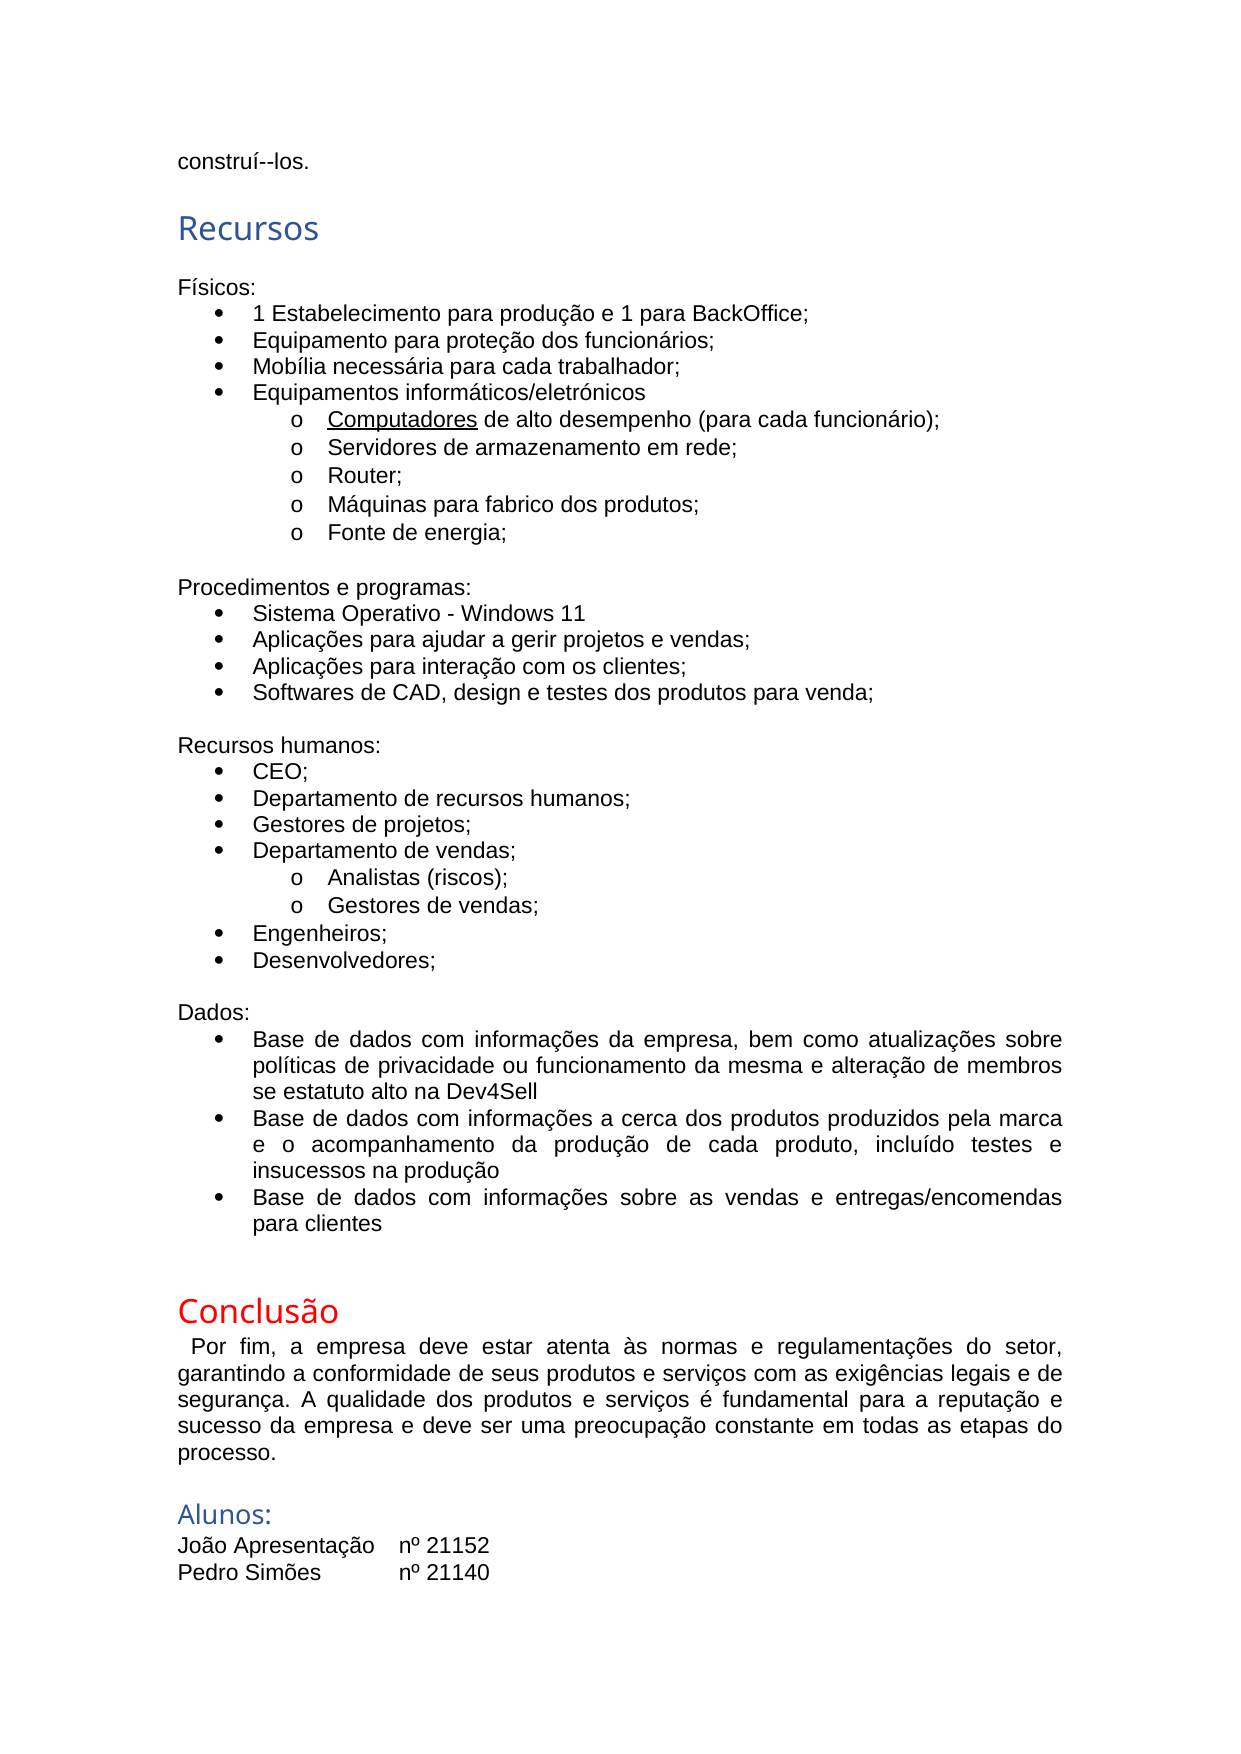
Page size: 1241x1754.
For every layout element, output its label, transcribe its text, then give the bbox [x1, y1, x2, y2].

list Aplicações para interação com os clientes; [215, 653, 1063, 679]
text Dados: [177, 999, 1063, 1026]
text João Apresentação nº 21152 [177, 1532, 1063, 1559]
list Servidores de armazenamento em rede; [290, 434, 1063, 462]
list Departamento de recursos humanos; [215, 784, 1063, 811]
list Base de dados com informações sobre as vendas e entregas/encomendas para clientes [215, 1184, 1063, 1236]
text Pedro Simões nº 21140 [177, 1559, 1063, 1585]
list Fonte de energia; [290, 519, 1063, 547]
text Físicos: [177, 274, 1063, 300]
text Procedimentos e programas: [177, 574, 1063, 600]
list Router; [290, 462, 1063, 491]
list Desenvolvedores; [215, 947, 1063, 973]
list Mobília necessária para cada trabalhador; [215, 353, 1063, 379]
list Gestores de vendas; [290, 892, 1063, 920]
list Engenheiros; [215, 920, 1063, 947]
subtitle Recursos [177, 204, 1063, 250]
list Softwares de CAD, design e testes dos produtos para venda; [215, 679, 1063, 705]
list Departamento de vendas; [215, 837, 1063, 863]
list Sistema Operativo - Windows 11 [215, 600, 1063, 626]
subtitle Alunos: [177, 1496, 1063, 1532]
list CEO; [215, 758, 1063, 784]
list Gestores de projetos; [215, 811, 1063, 837]
text Por fim, a empresa deve estar atenta às normas e regulamentações do setor, garantindo a conformidade de seus produtos e serviços com as exigências legais e de segurança. A qualidade dos produtos e serviços é fundamental para a reputação e sucesso da empresa e deve ser uma preocupação constante em todas as etapas do processo. [177, 1333, 1063, 1465]
list Aplicações para ajudar a gerir projetos e vendas; [215, 626, 1063, 653]
list Equipamentos informáticos/eletrónicos [215, 379, 1063, 406]
subtitle Conclusão [177, 1288, 1063, 1333]
list Base de dados com informações a cerca dos produtos produzidos pela marca e o acompanhamento da produção de cada produto, incluído testes e insucessos na produção [215, 1105, 1063, 1184]
text Recursos humanos: [177, 732, 1063, 758]
list Base de dados com informações da empresa, bem como atualizações sobre políticas de privacidade ou funcionamento da mesma e alteração de membros se estatuto alto na Dev4Sell [215, 1026, 1063, 1105]
list Máquinas para fabrico dos produtos; [290, 491, 1063, 519]
list Analistas (riscos); [290, 863, 1063, 892]
list Computadores de alto desempenho (para cada funcionário); [290, 406, 1063, 434]
list 1 Estabelecimento para produção e 1 para BackOffice; [215, 300, 1063, 327]
list Equipamento para proteção dos funcionários; [215, 327, 1063, 353]
